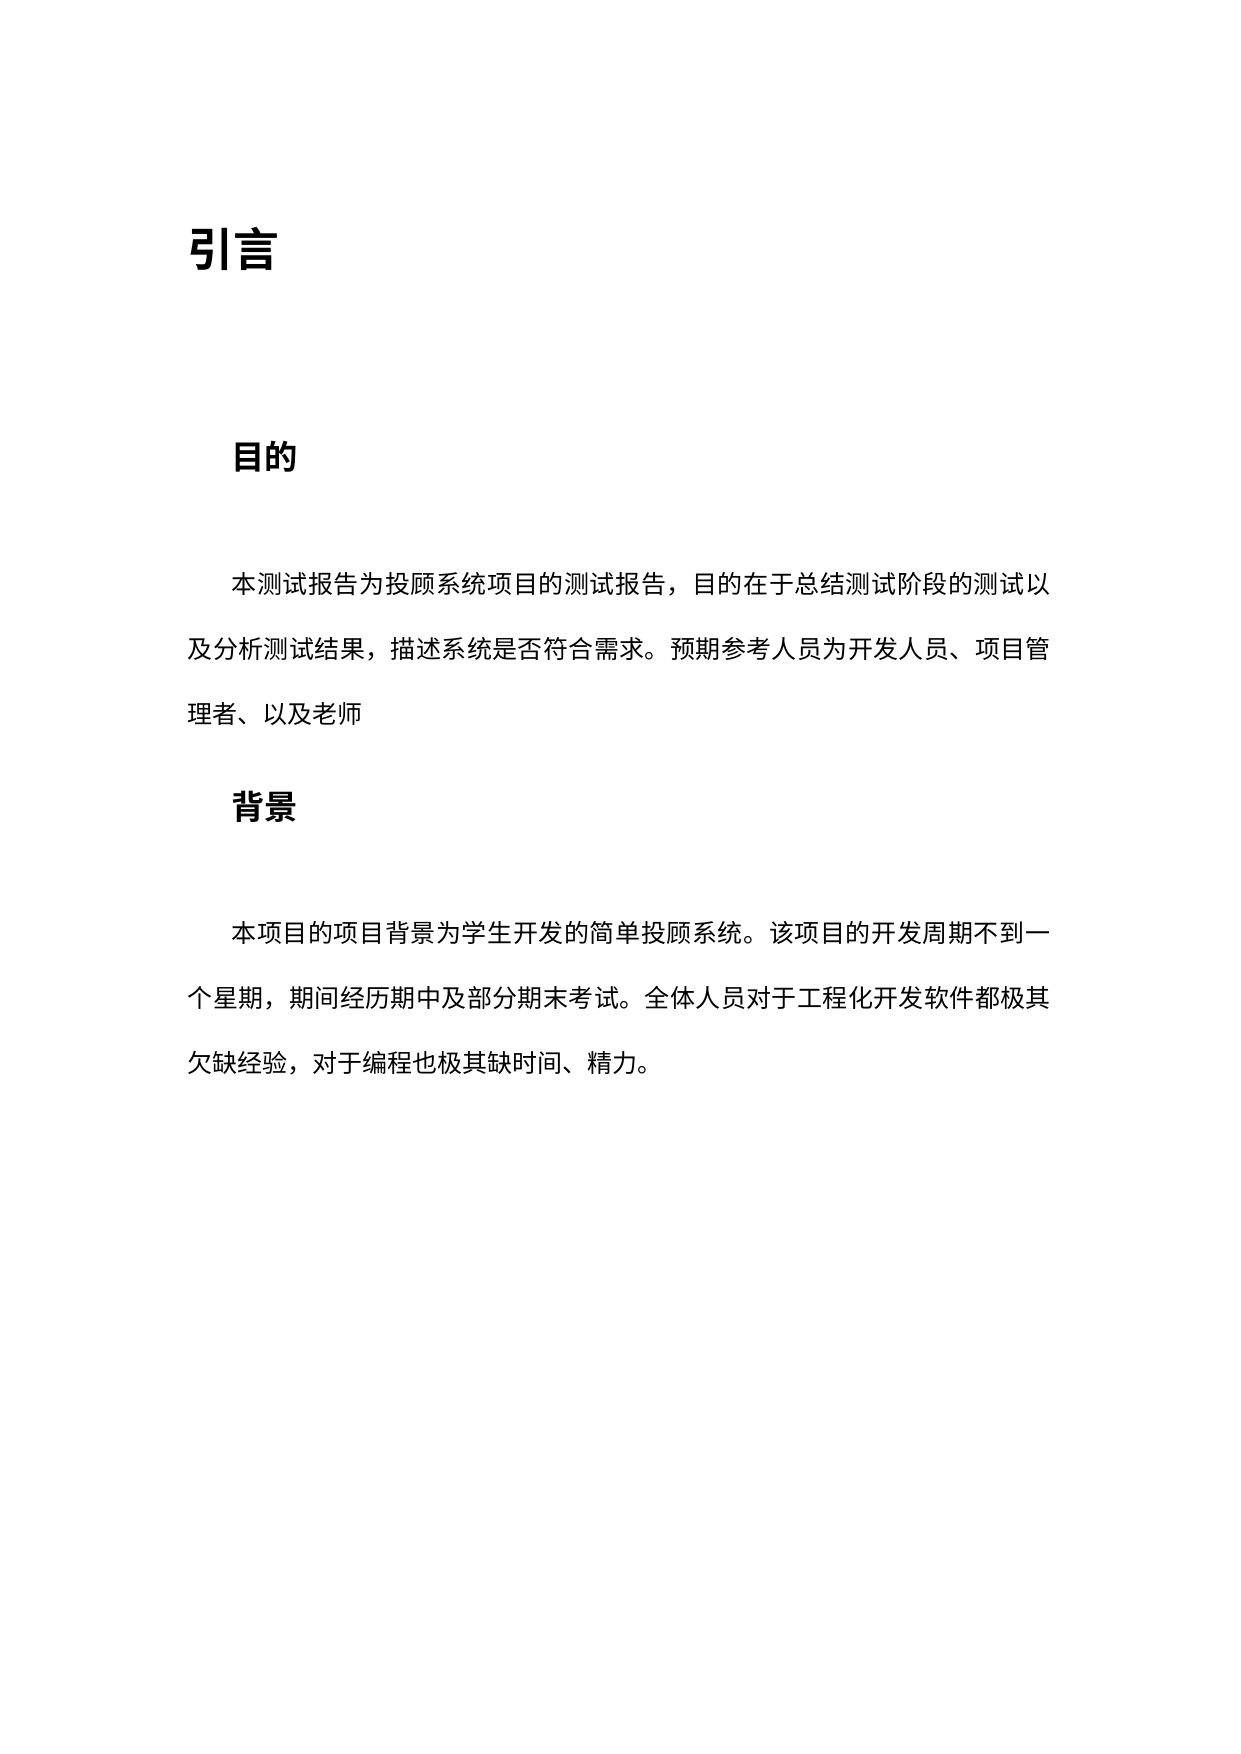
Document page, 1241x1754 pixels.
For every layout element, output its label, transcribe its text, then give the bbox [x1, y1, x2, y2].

subtitle 引言 [187, 197, 1053, 295]
subtitle 目的 [187, 423, 1053, 488]
text 本测试报告为投顾系统项目的测试报告，目的在于总结测试阶段的测试以及分析测试结果，描述系统是否符合需求。预期参考人员为开发人员、项目管理者、以及老师 [187, 550, 1053, 745]
subtitle 背景 [187, 772, 1053, 837]
text 本项目的项目背景为学生开发的简单投顾系统。该项目的开发周期不到一个星期，期间经历期中及部分期末考试。全体人员对于工程化开发软件都极其欠缺经验，对于编程也极其缺时间、精力。 [187, 899, 1053, 1094]
